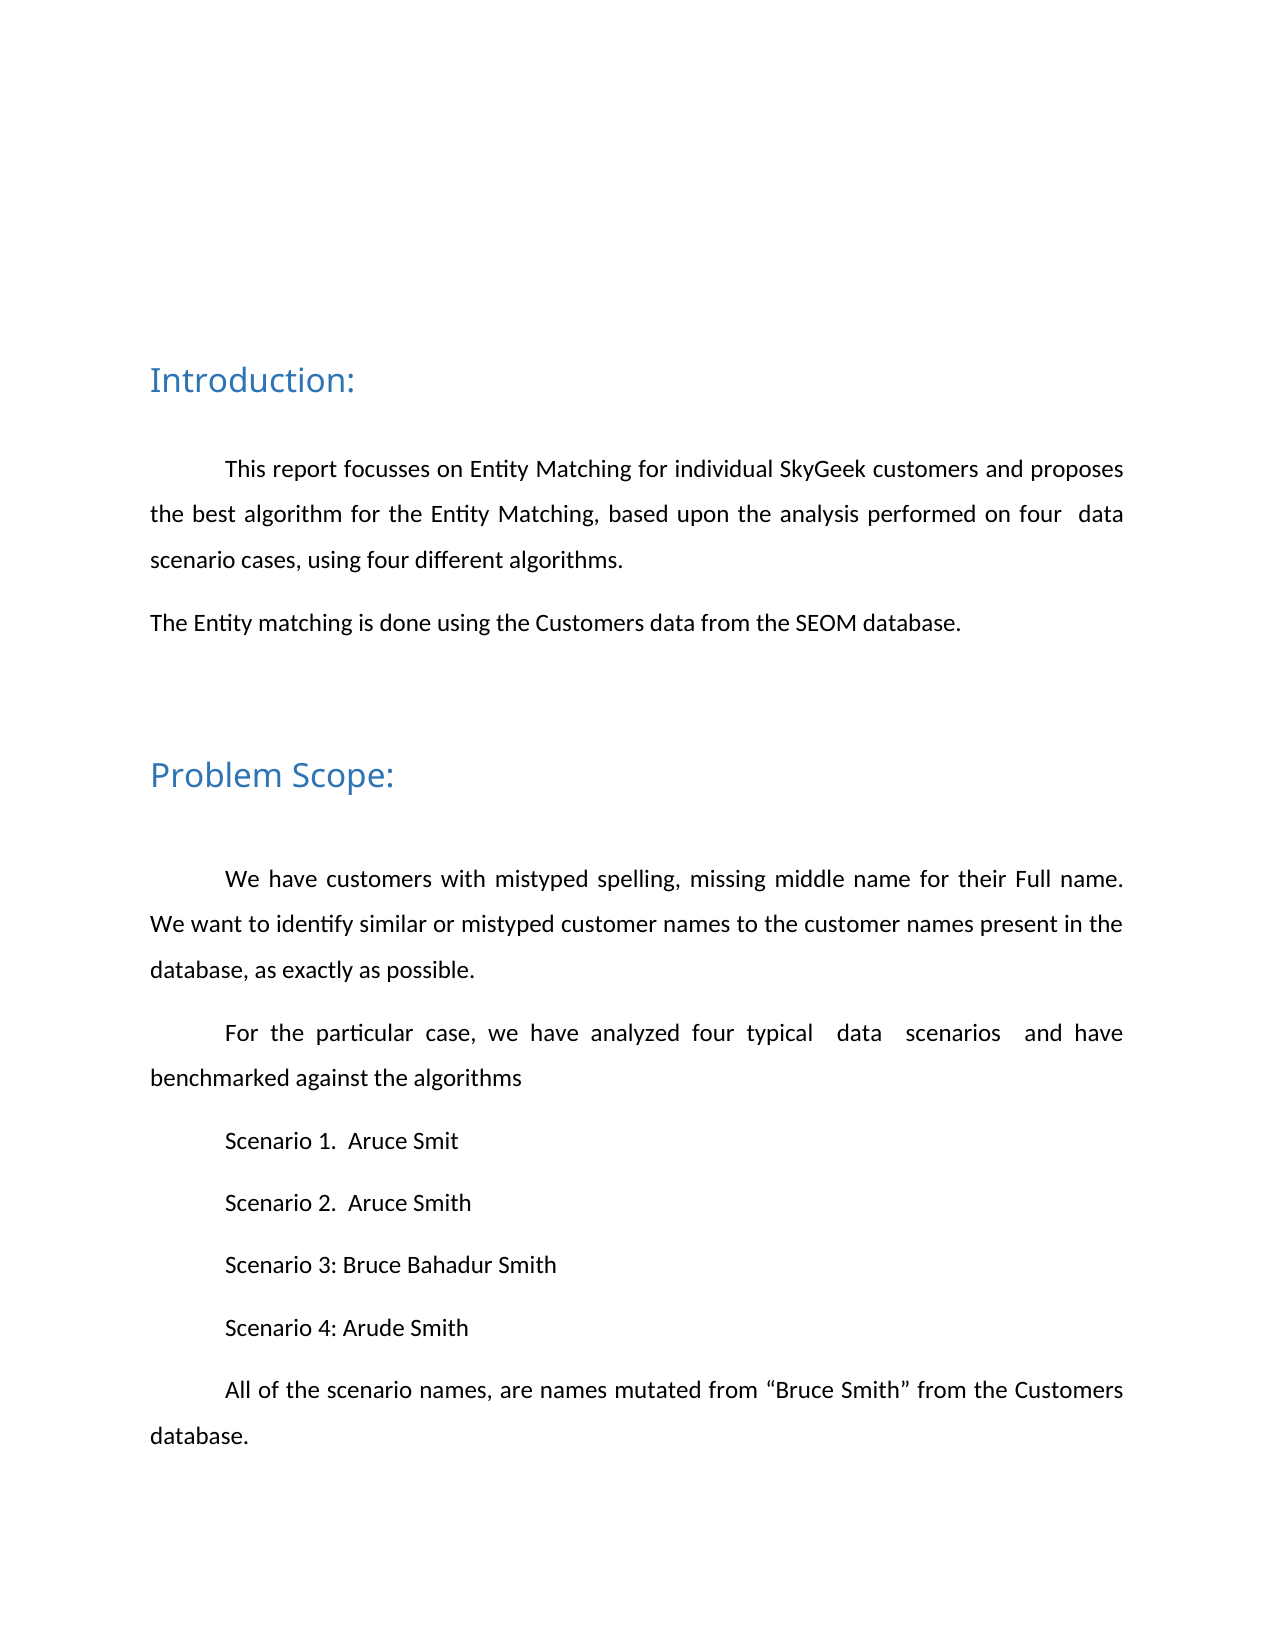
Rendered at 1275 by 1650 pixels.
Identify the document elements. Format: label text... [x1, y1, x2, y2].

text The Entity matching is done using the Customers data from the SEOM database. [150, 607, 1125, 637]
text All of the scenario names, are names mutated from “Bruce Smith” from the Customers database. [150, 1374, 1125, 1451]
text We have customers with mistyped spelling, missing middle name for their Full name. We want to identify similar or mistyped customer names to the customer names present in the database, as exactly as possible. [150, 863, 1125, 985]
subtitle Introduction: [150, 357, 1125, 402]
text Scenario 1. Aruce Smit [150, 1125, 1125, 1155]
text For the particular case, we have analyzed four typical data scenarios and have benchmarked against the algorithms [150, 1017, 1125, 1093]
text Scenario 2. Aruce Smith [150, 1187, 1125, 1218]
text Scenario 4: Arude Smith [150, 1312, 1125, 1342]
text This report focusses on Entity Matching for individual SkyGeek customers and proposes the best algorithm for the Entity Matching, based upon the analysis performed on four data scenario cases, using four different algorithms. [150, 453, 1125, 575]
text Scenario 3: Bruce Bahadur Smith [150, 1249, 1125, 1280]
subtitle Problem Scope: [150, 751, 1125, 797]
